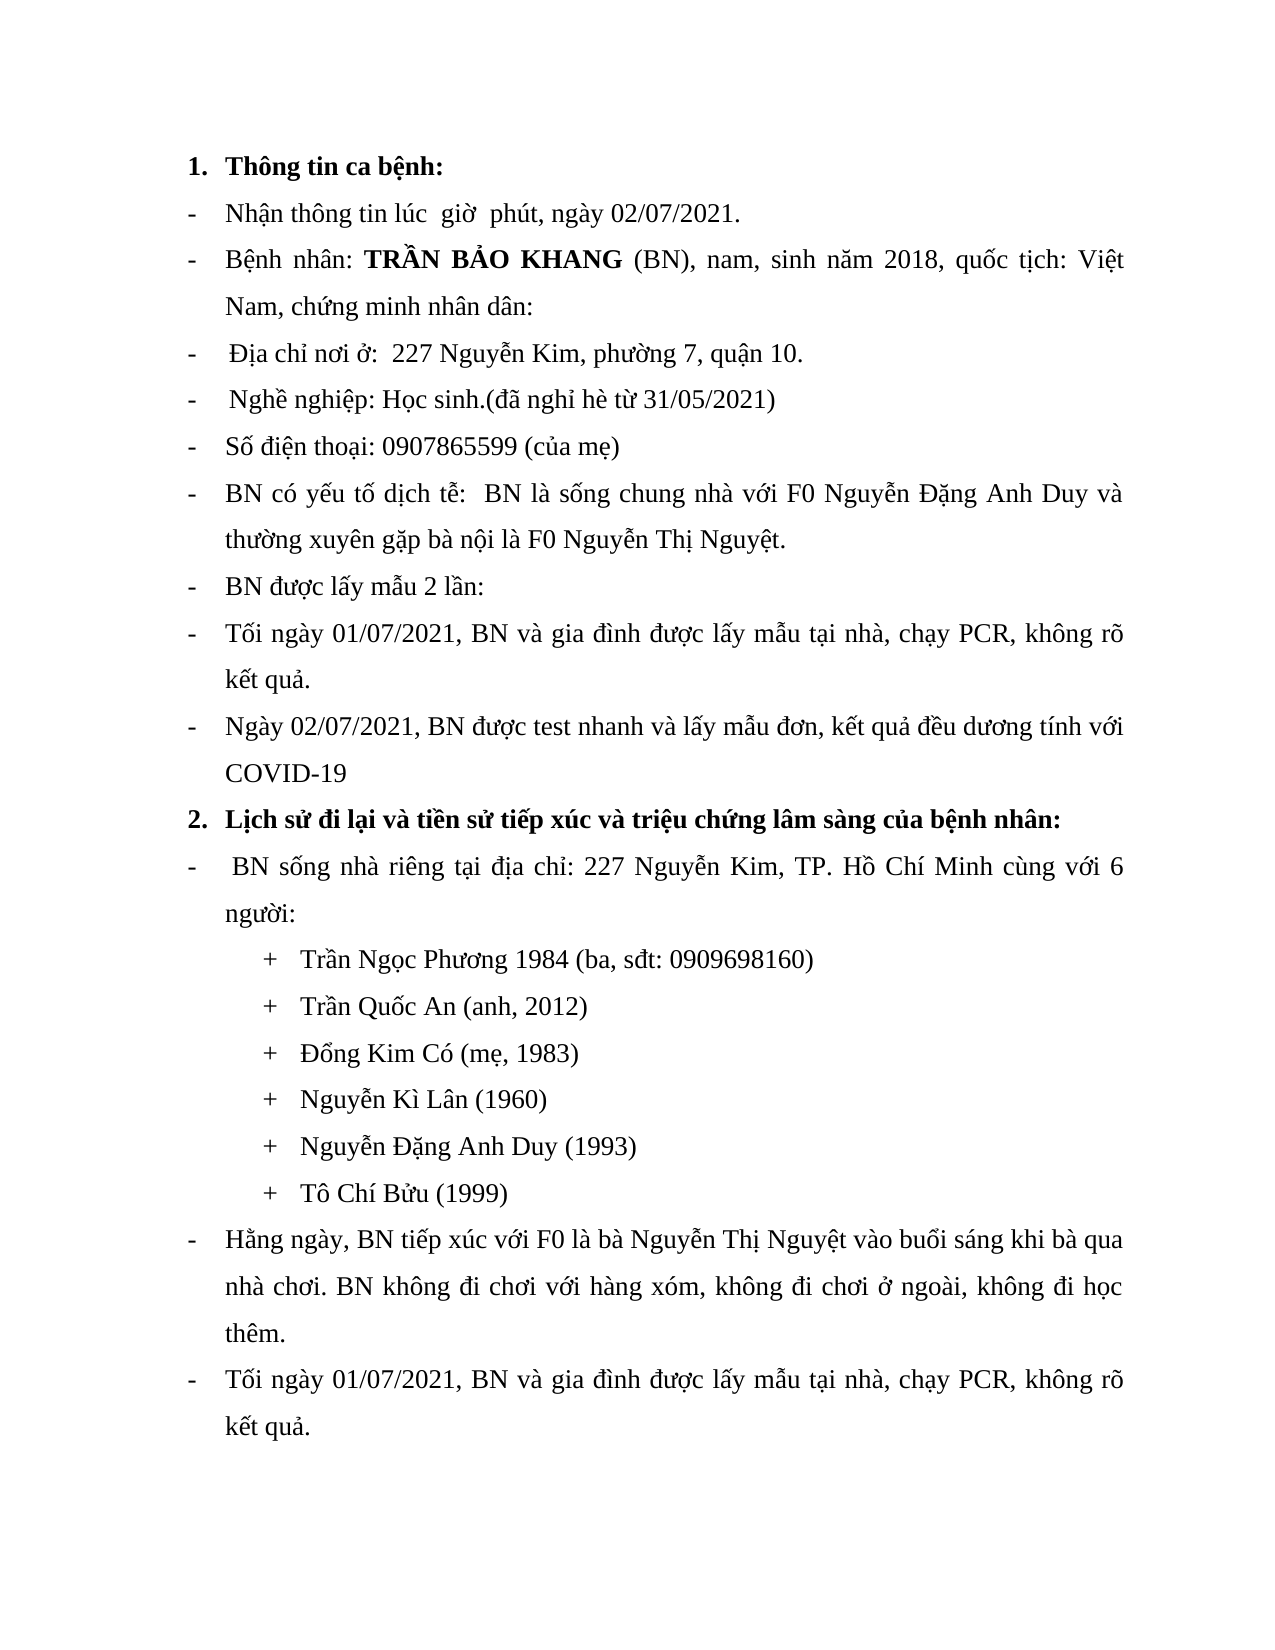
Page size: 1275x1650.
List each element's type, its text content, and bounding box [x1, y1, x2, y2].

list Tô Chí Bửu (1999) [262, 1177, 1125, 1208]
list BN sống nhà riêng tại địa chỉ: 227 Nguyễn Kim, TP. Hồ Chí Minh cùng với 6 người: [187, 850, 1125, 928]
list Nghề nghiệp: Học sinh.(đã nghỉ hè từ 31/05/2021) [187, 383, 1125, 414]
list Nguyễn Kì Lân (1960) [262, 1083, 1125, 1114]
list Lịch sử đi lại và tiền sử tiếp xúc và triệu chứng lâm sàng của bệnh nhân: [187, 803, 1125, 834]
list Trần Quốc An (anh, 2012) [262, 990, 1125, 1021]
list Trần Ngọc Phương 1984 (ba, sđt: 0909698160) [262, 943, 1125, 974]
list Ngày 02/07/2021, BN được test nhanh và lấy mẫu đơn, kết quả đều dương tính với COVID-19 [187, 710, 1125, 788]
list Bệnh nhân: TRẦN BẢO KHANG (BN), nam, sinh năm 2018, quốc tịch: Việt Nam, chứng minh nhân dân: [187, 243, 1125, 321]
list Nguyễn Đặng Anh Duy (1993) [262, 1130, 1125, 1161]
list BN có yếu tố dịch tễ: BN là sống chung nhà với F0 Nguyễn Đặng Anh Duy và thường xuyên gặp bà nội là F0 Nguyễn Thị Nguyệt. [187, 477, 1125, 554]
list Thông tin ca bệnh: [187, 150, 1125, 181]
list Tối ngày 01/07/2021, BN và gia đình được lấy mẫu tại nhà, chạy PCR, không rõ kết quả. [187, 617, 1125, 694]
list Tối ngày 01/07/2021, BN và gia đình được lấy mẫu tại nhà, chạy PCR, không rõ kết quả. [187, 1363, 1125, 1441]
list Nhận thông tin lúc giờ phút, ngày 02/07/2021. [187, 197, 1125, 228]
list Số điện thoại: 0907865599 (của mẹ) [187, 430, 1125, 461]
list BN được lấy mẫu 2 lần: [187, 570, 1125, 601]
list Địa chỉ nơi ở: 227 Nguyễn Kim, phường 7, quận 10. [187, 337, 1125, 368]
list Đổng Kim Có (mẹ, 1983) [262, 1037, 1125, 1068]
list Hằng ngày, BN tiếp xúc với F0 là bà Nguyễn Thị Nguyệt vào buổi sáng khi bà qua nhà chơi. BN không đi chơi với hàng xóm, không đi chơi ở ngoài, không đi học thêm. [187, 1223, 1125, 1348]
